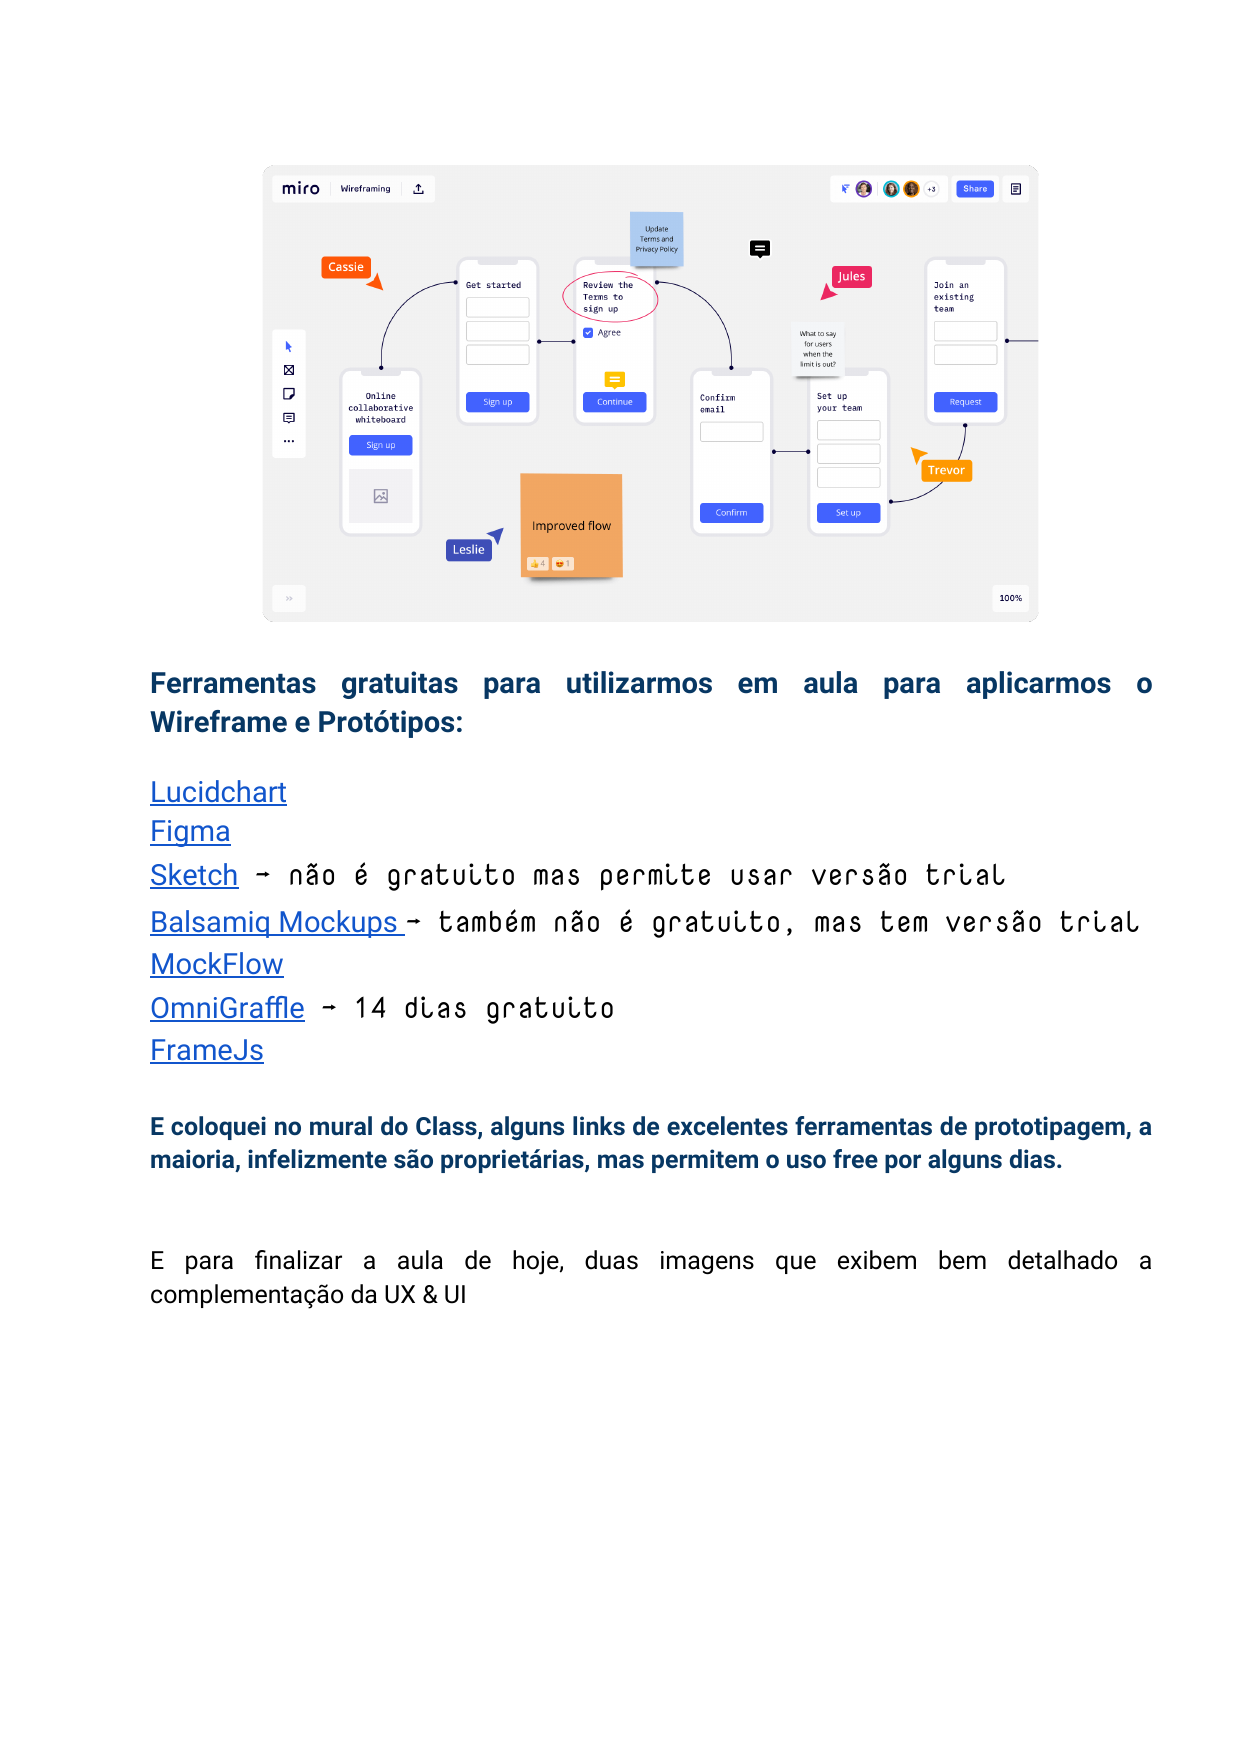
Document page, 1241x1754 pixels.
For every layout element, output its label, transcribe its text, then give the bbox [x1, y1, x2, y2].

text Balsamiq Mockups → também não é gratuito, mas tem versão trial [150, 901, 1153, 941]
picture [262, 165, 1039, 622]
text OmniGraffle → 14 dias gratuito [150, 986, 1153, 1027]
text E coloquei no mural do Class, alguns links de excelentes ferramentas de prototipagem, a maioria, infelizmente são proprietárias, mas permitem o uso free por alguns dias. [150, 1112, 1153, 1174]
text Ferramentas gratuitas para utilizarmos em aula para aplicarmos o Wireframe e Protótipos: [150, 666, 1153, 739]
text Lucidchart [150, 775, 1153, 809]
text FrameJs [150, 1033, 1153, 1067]
text Sketch → não é gratuito mas permite usar versão trial [150, 854, 1153, 894]
text E para finalizar a aula de hoje, duas imagens que exibem bem detalhado a complementação da UX & UI [150, 1246, 1153, 1309]
text MockFlow [150, 947, 1153, 981]
text Figma [150, 814, 1153, 849]
